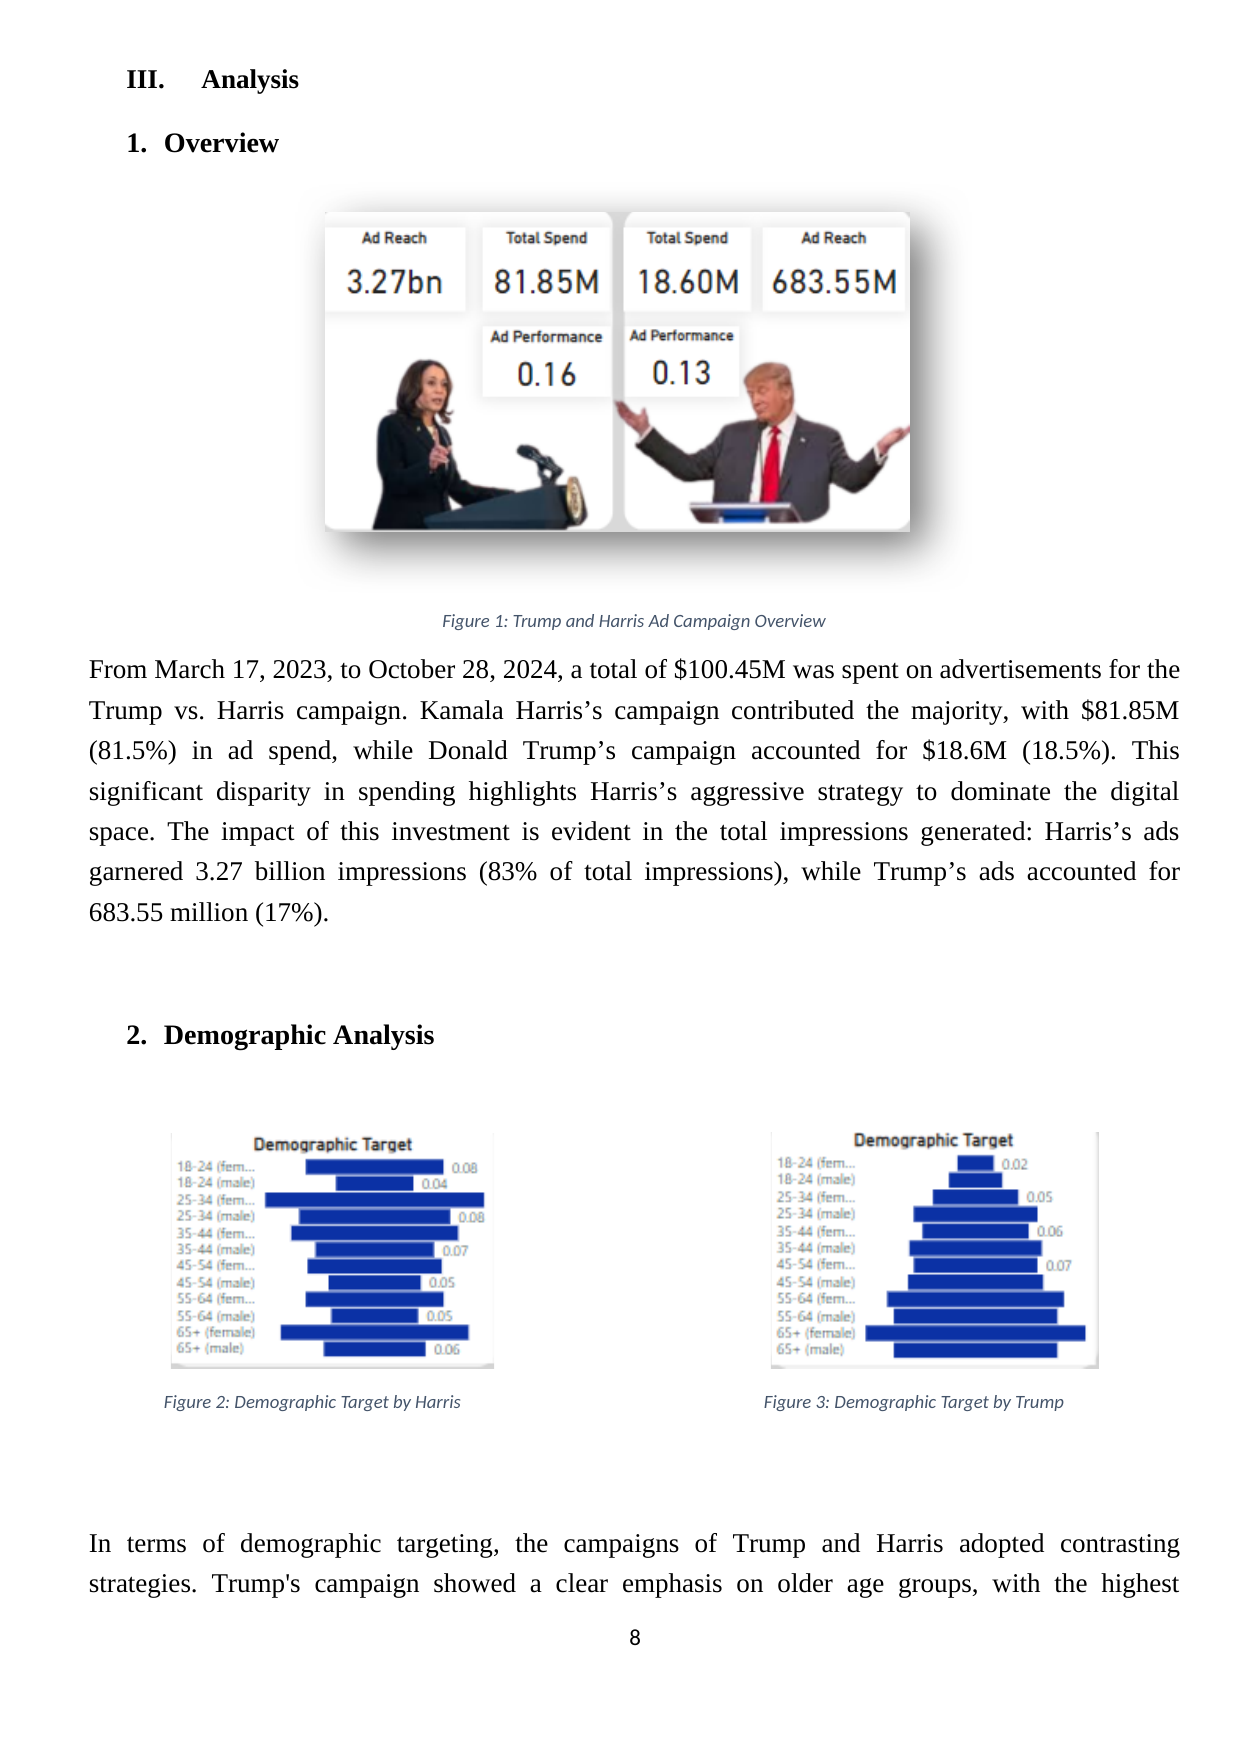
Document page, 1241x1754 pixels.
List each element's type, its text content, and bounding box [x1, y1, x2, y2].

text Figure 1: Trump and Harris Ad Campaign Overview [89, 609, 1181, 632]
picture [170, 1133, 495, 1369]
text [89, 1527, 1181, 1599]
text Figure 2: Demographic Target by Harris Figure 3: Demographic Target by Trump [89, 1390, 1181, 1413]
subtitle Overview [126, 126, 1181, 158]
picture [770, 1132, 1099, 1369]
subtitle Demographic Analysis [126, 1018, 1181, 1051]
subtitle Analysis [126, 63, 1181, 94]
text From March 17, 2023, to October 28, 2024, a total of $100.45M was spent on advertisements for the Trump vs. Harris campaign. Kamala Harris’s campaign contributed the majority, with $81.85M (81.5%) in ad spend, while Donald Trump’s campaign accounted for $18.6M (18.5%). This significant disparity in spending highlights Harris’s aggressive strategy to dominate the digital space. The impact of this investment is evident in the total impressions generated: Harris’s ads garnered 3.27 billion impressions (83% of total impressions), while Trump’s ads accounted for 683.55 million (17%). [89, 653, 1181, 927]
